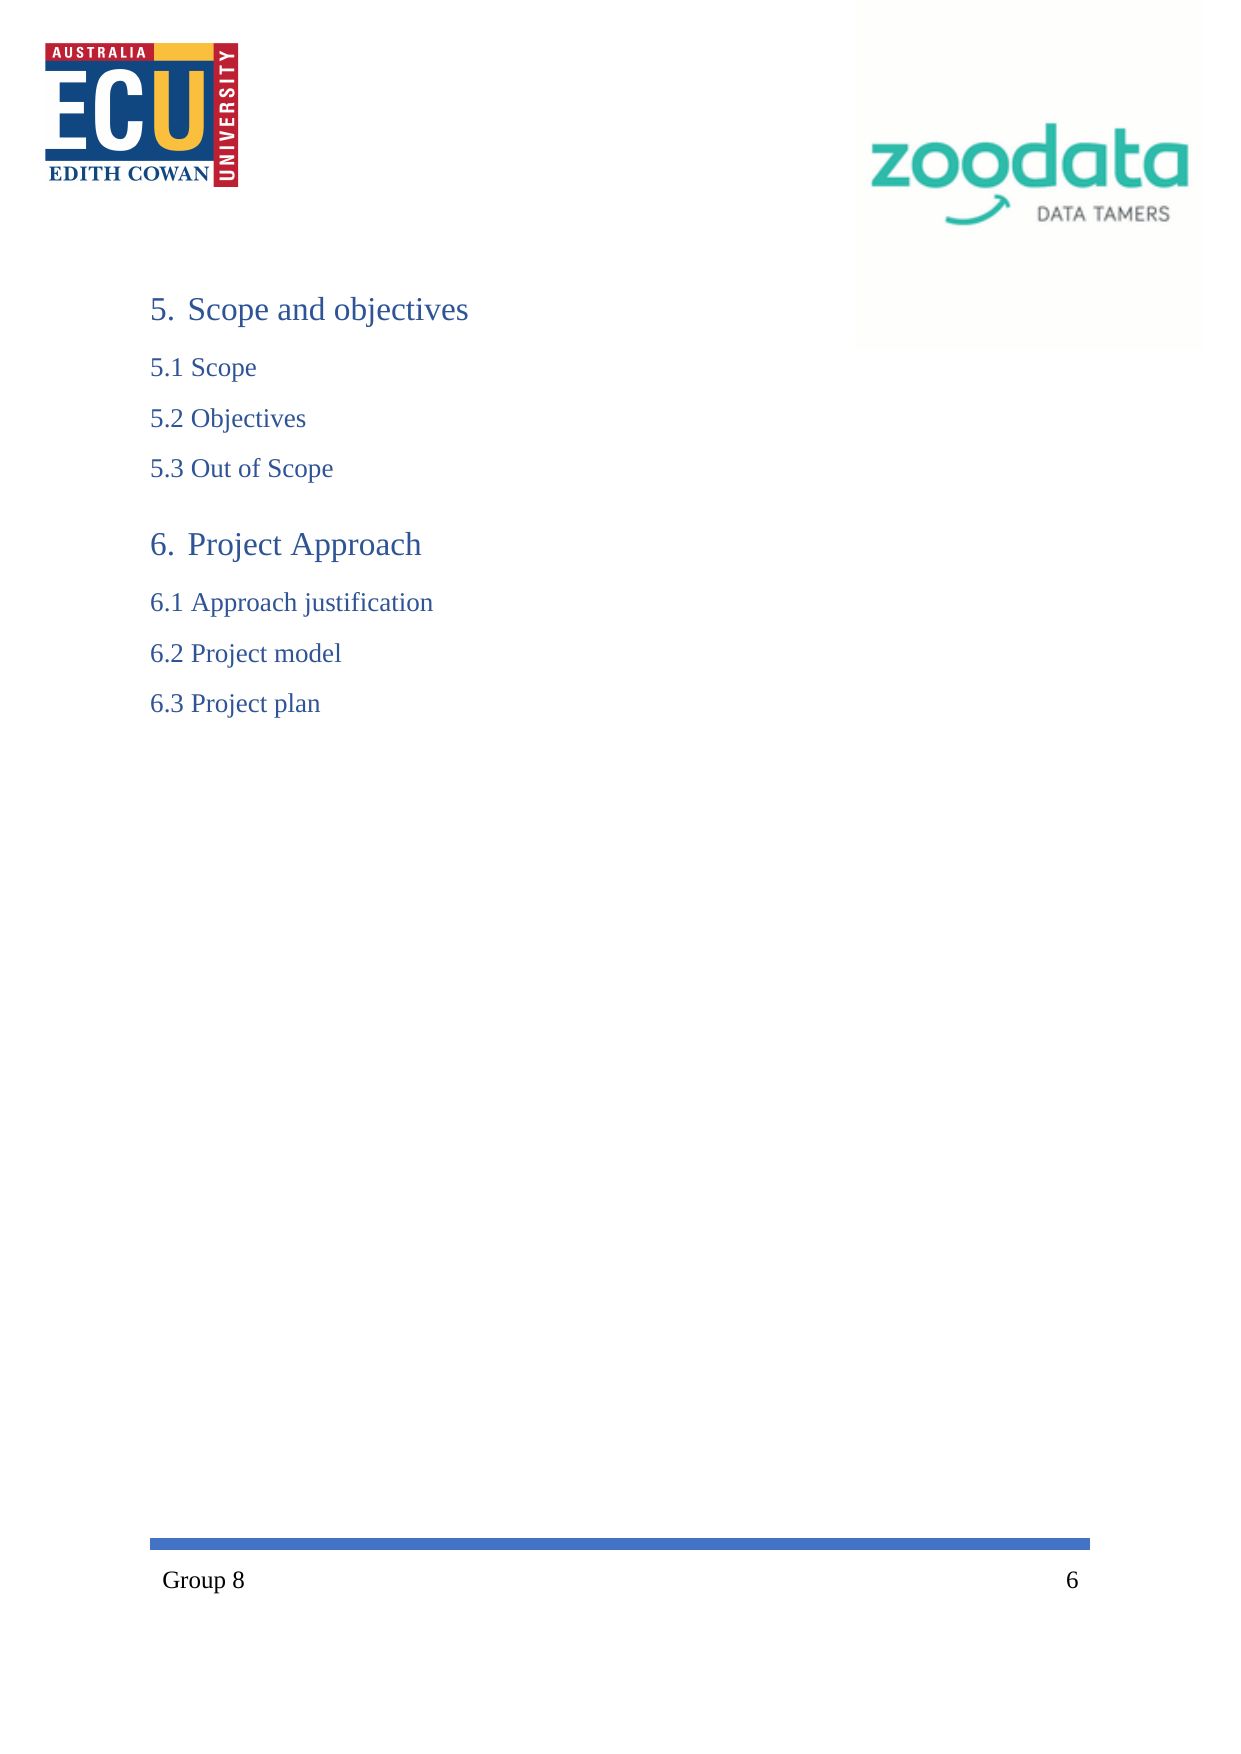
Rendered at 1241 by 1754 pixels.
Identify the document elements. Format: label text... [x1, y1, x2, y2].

text Project Approach [150, 524, 1090, 563]
picture [855, 0, 1206, 350]
text 6.3 Project plan [150, 688, 1090, 719]
text 6.2 Project model [150, 637, 1090, 668]
text 6.1 Approach justification [150, 586, 1090, 617]
text 5.3 Out of Scope [150, 453, 1090, 484]
text 5.1 Scope [150, 351, 1090, 382]
picture [45, 43, 239, 187]
text 5.2 Objectives [150, 402, 1090, 433]
text Scope and objectives [150, 289, 1090, 328]
